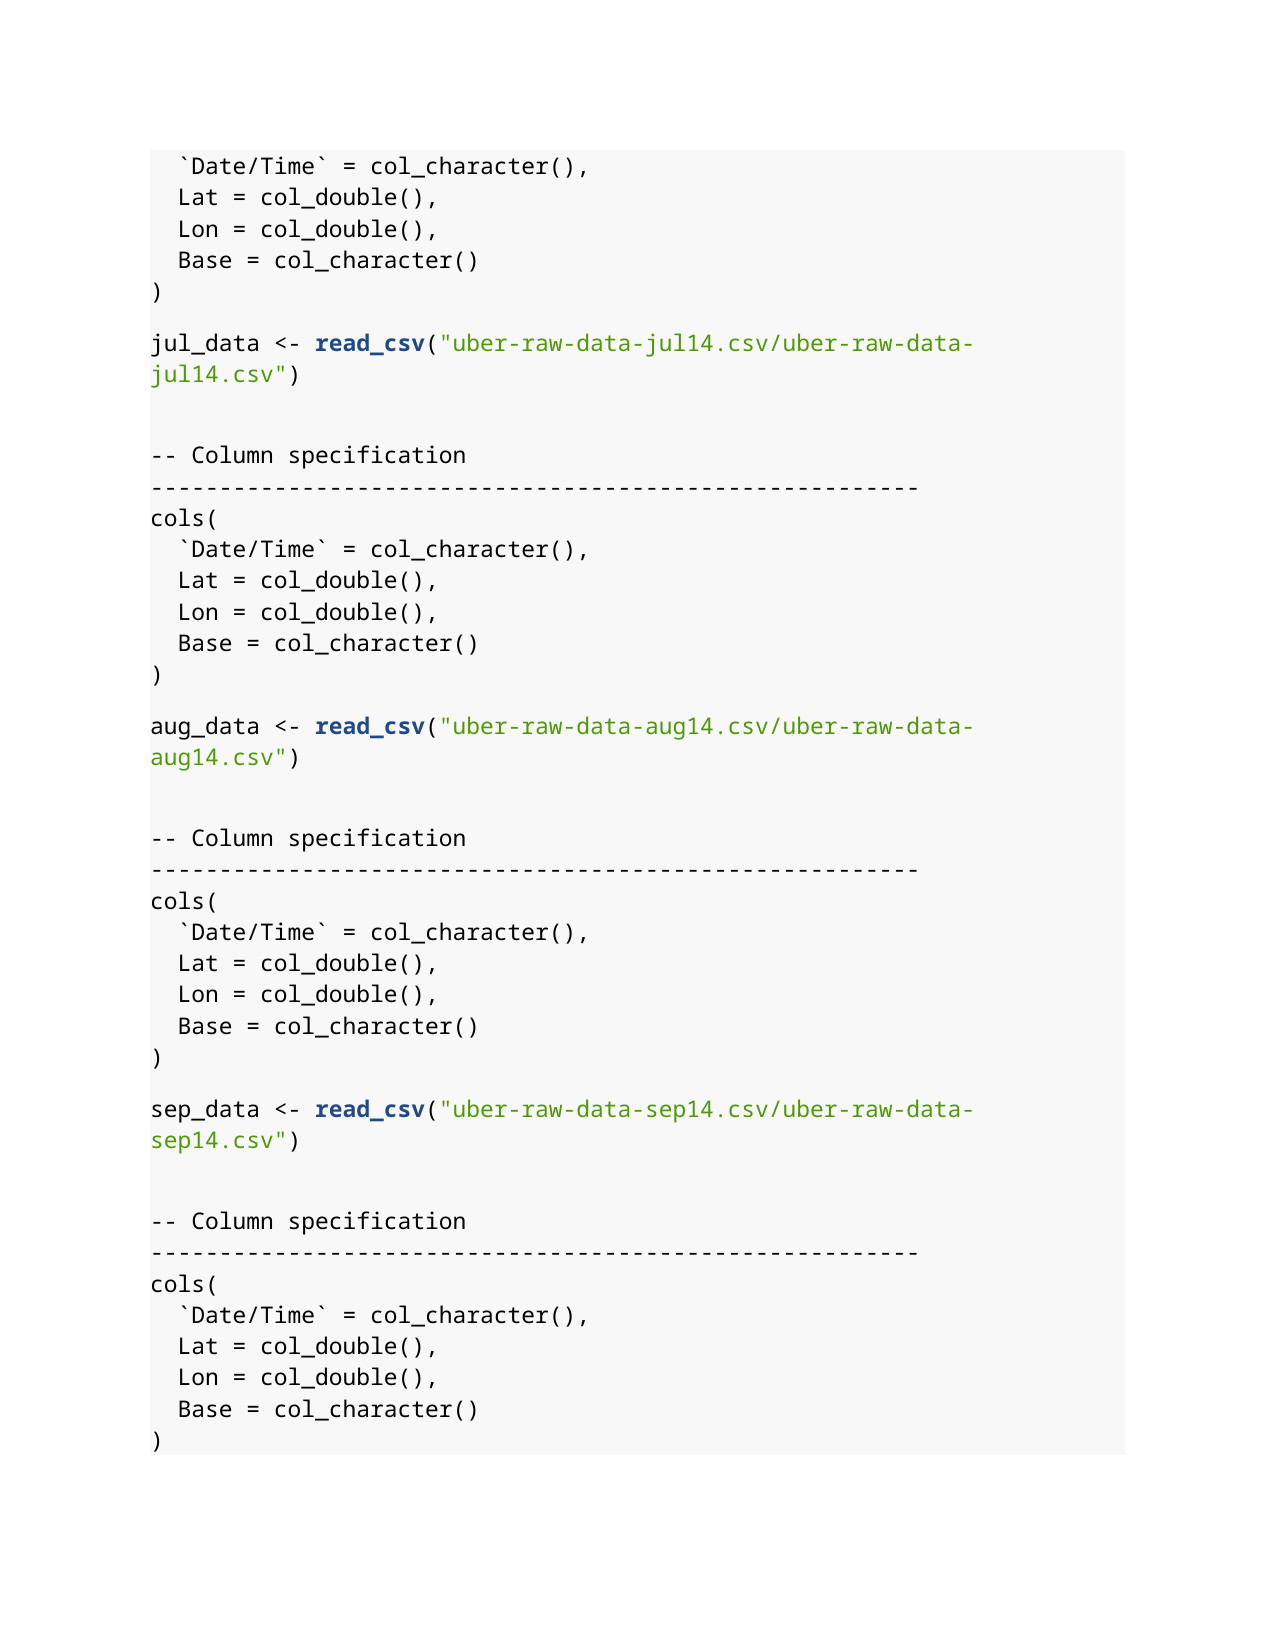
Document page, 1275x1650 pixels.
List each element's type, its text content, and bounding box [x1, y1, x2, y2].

text aug_data <- read_csv("uber-raw-data-aug14.csv/uber-raw-data-aug14.csv") [301, 710, 1125, 772]
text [150, 150, 1125, 306]
text sep_data <- read_csv("uber-raw-data-sep14.csv/uber-raw-data-sep14.csv") [301, 1093, 1125, 1155]
text jul_data <- read_csv("uber-raw-data-jul14.csv/uber-raw-data-jul14.csv") [301, 327, 1125, 389]
